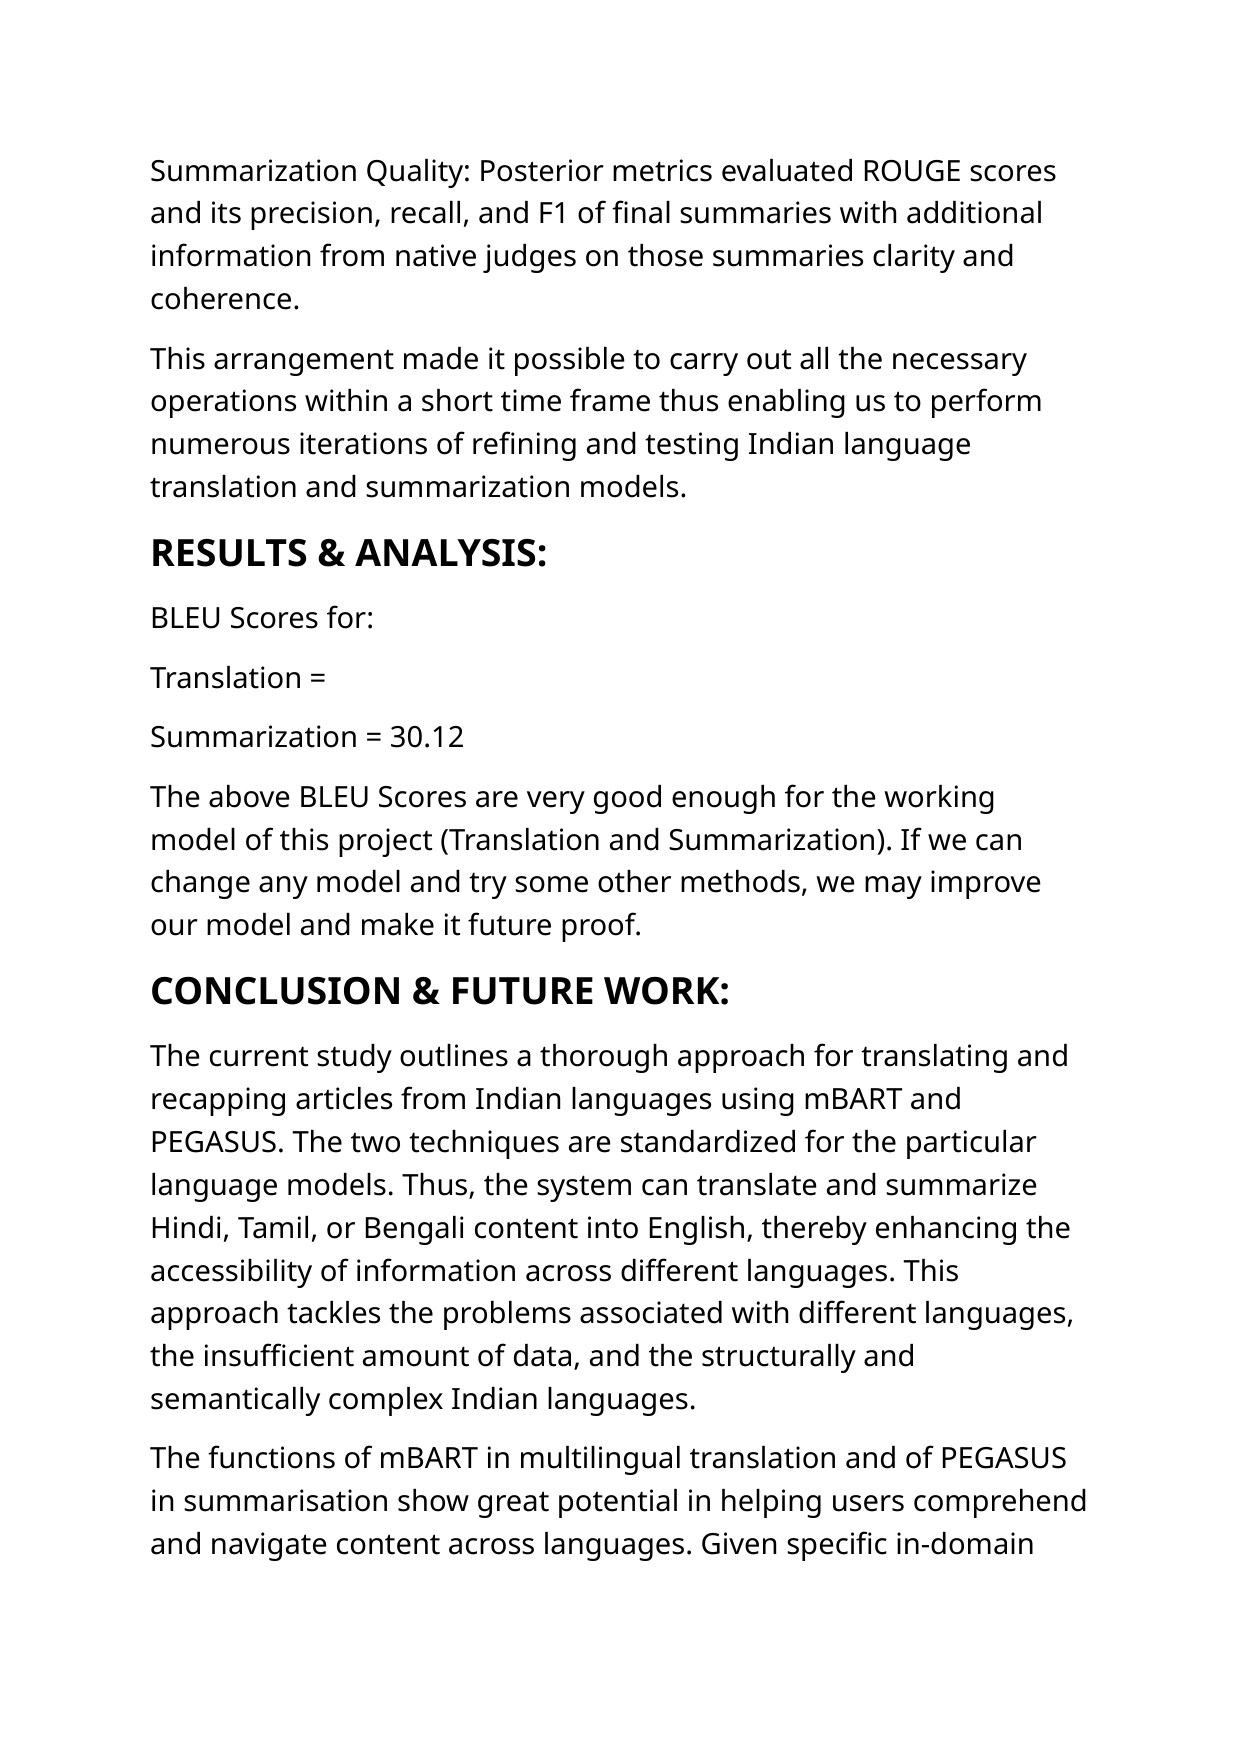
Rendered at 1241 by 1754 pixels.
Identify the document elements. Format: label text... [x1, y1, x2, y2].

text BLEU Scores for: [150, 598, 1090, 637]
text CONCLUSION & FUTURE WORK: [150, 964, 1090, 1015]
text Translation = [150, 657, 1090, 697]
text Summarization = 30.12 [150, 717, 1090, 756]
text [150, 1438, 1090, 1563]
text Summarization Quality: Posterior metrics evaluated ROUGE scores and its precision, recall, and F1 of final summaries with additional information from native judges on those summaries clarity and coherence. [150, 150, 1090, 318]
text The above BLEU Scores are very good enough for the working model of this project (Translation and Summarization). If we can change any model and try some other methods, we may improve our model and make it future proof. [150, 776, 1090, 944]
text The current study outlines a thorough approach for translating and recapping articles from Indian languages using mBART and PEGASUS. The two techniques are standardized for the particular language models. Thus, the system can translate and summarize Hindi, Tamil, or Bengali content into English, thereby enhancing the accessibility of information across different languages. This approach tackles the problems associated with different languages, the insufficient amount of data, and the structurally and semantically complex Indian languages. [150, 1036, 1090, 1418]
text RESULTS & ANALYSIS: [150, 526, 1090, 577]
text This arrangement made it possible to carry out all the necessary operations within a short time frame thus enabling us to perform numerous iterations of refining and testing Indian language translation and summarization models. [150, 338, 1090, 506]
